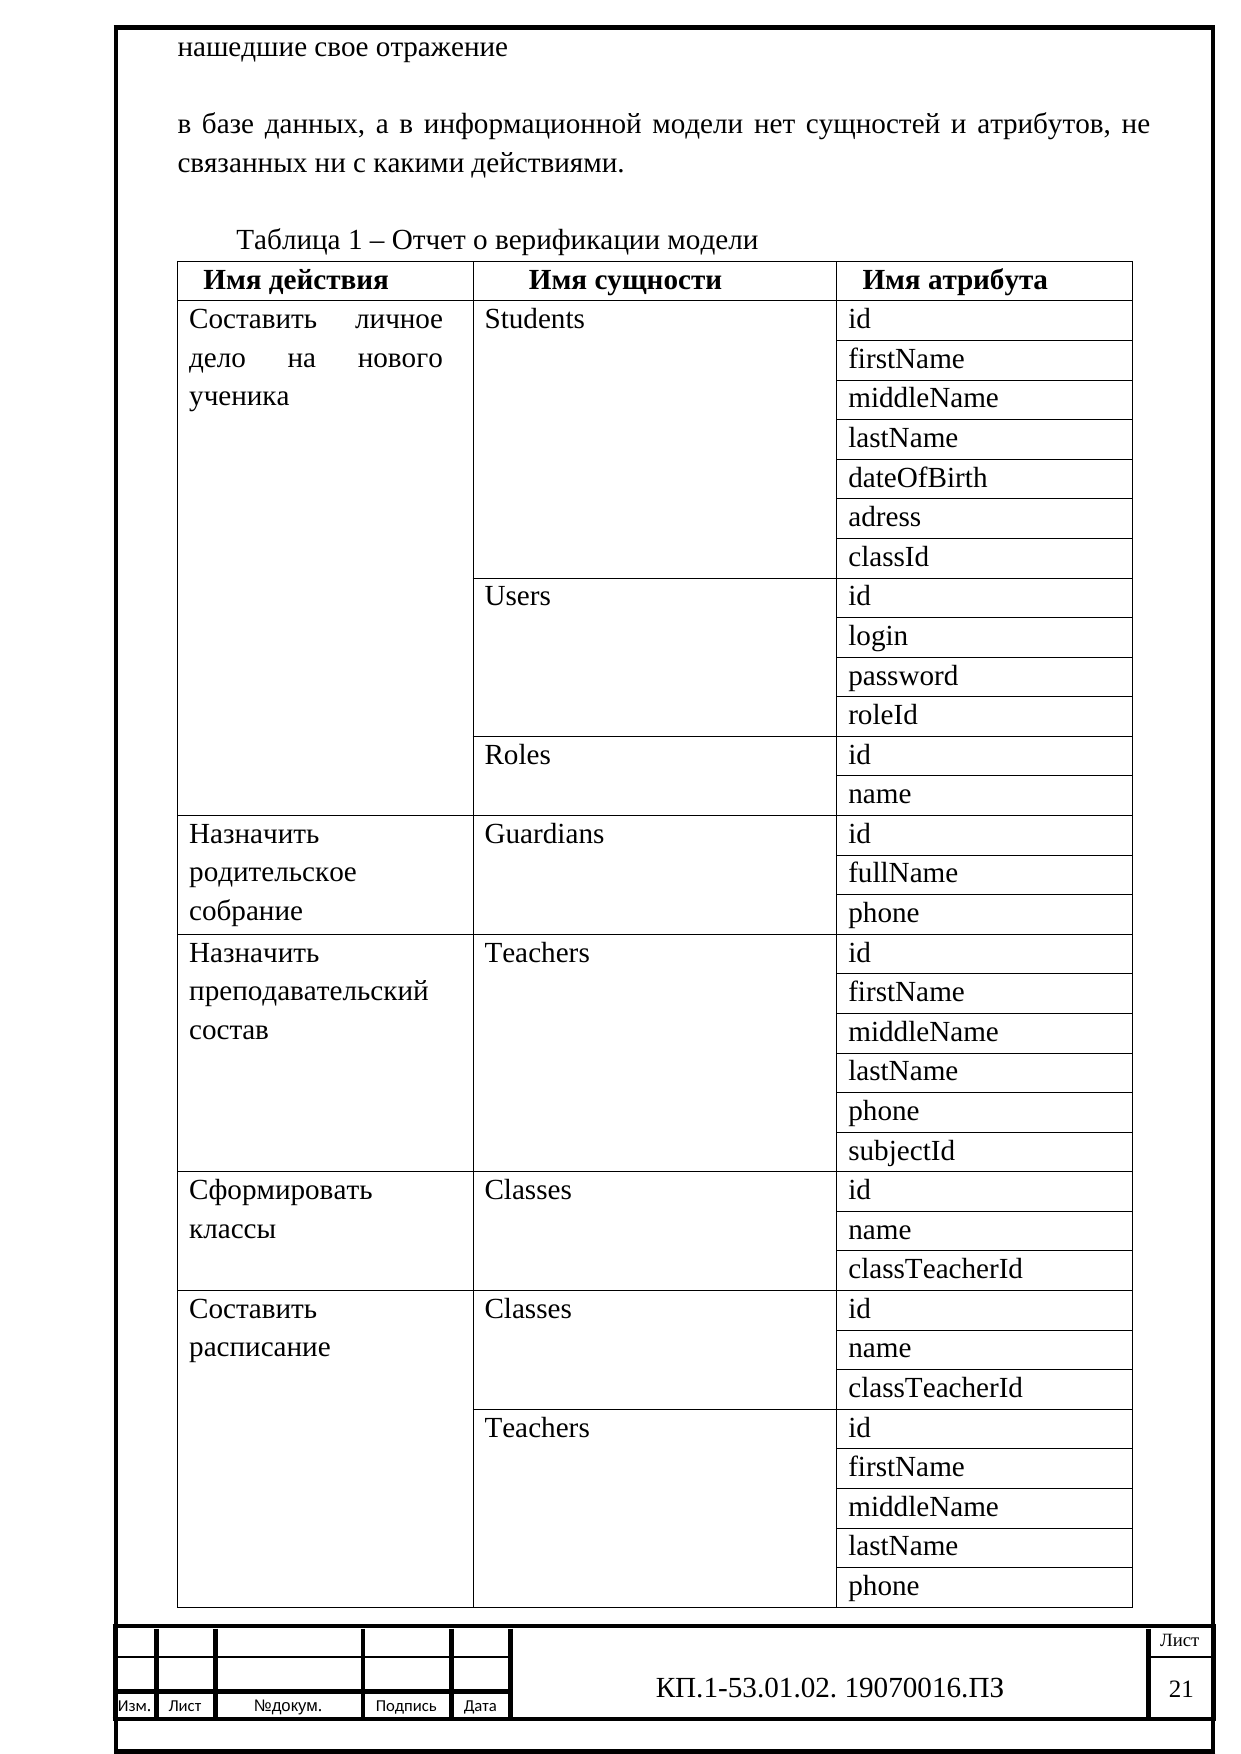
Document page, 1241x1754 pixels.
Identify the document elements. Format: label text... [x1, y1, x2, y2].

table_cell firstName [837, 974, 1132, 1013]
table_cell id [837, 737, 1132, 775]
table_cell adress [837, 499, 1132, 538]
table_cell name [837, 776, 1132, 815]
table_cell id [837, 1410, 1132, 1448]
table_cell id [837, 301, 1132, 340]
table_cell Teachers [474, 935, 836, 1171]
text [177, 30, 1152, 63]
table_cell Students [474, 301, 836, 577]
table_header Имя сущности [474, 262, 836, 300]
table_header Имя действия [178, 262, 473, 300]
table_cell phone [837, 895, 1132, 934]
table_cell lastName [837, 1054, 1132, 1092]
table_cell dateOfBirth [837, 460, 1132, 498]
table_cell id [837, 935, 1132, 973]
table_cell middleName [837, 381, 1132, 419]
table_cell Classes [474, 1291, 836, 1409]
table_cell id [837, 816, 1132, 854]
table_cell Teachers [474, 1410, 836, 1607]
text Таблица 1 – Отчет о верификации модели [177, 222, 1152, 256]
text в базе данных, а в информационной модели нет сущностей и атрибутов, не связанных ни с какими действиями. [177, 107, 1152, 179]
table_cell password [837, 658, 1132, 696]
table_cell Назначить преподавательский cостав [178, 935, 473, 1171]
table_cell Составить расписание [178, 1291, 473, 1607]
table_header Имя атрибута [837, 262, 1132, 300]
table_cell name [837, 1212, 1132, 1250]
table_cell subjectId [837, 1133, 1132, 1171]
table_cell middleName [837, 1489, 1132, 1527]
table_cell Назначить родительское собрание [178, 816, 473, 934]
table_cell Guardians [474, 816, 836, 934]
table_cell Roles [474, 737, 836, 815]
table_cell id [837, 579, 1132, 617]
table_cell phone [837, 1568, 1132, 1607]
table_cell id [837, 1172, 1132, 1211]
table_cell Users [474, 579, 836, 736]
table_cell firstName [837, 1449, 1132, 1488]
table_cell login [837, 618, 1132, 657]
table_cell classTeacherId [837, 1370, 1132, 1409]
table_cell roleId [837, 697, 1132, 736]
table_cell classId [837, 539, 1132, 577]
table_cell lastName [837, 420, 1132, 459]
table_cell firstName [837, 341, 1132, 379]
table_cell middleName [837, 1014, 1132, 1052]
table_cell id [837, 1291, 1132, 1329]
table_cell name [837, 1331, 1132, 1369]
table_cell Составить личное дело на нового ученика [178, 301, 473, 815]
table_cell lastName [837, 1529, 1132, 1567]
table_cell classTeacherId [837, 1251, 1132, 1290]
table_cell Сформировать классы [178, 1172, 473, 1290]
table_cell phone [837, 1093, 1132, 1132]
table_cell Classes [474, 1172, 836, 1290]
table_cell fullName [837, 856, 1132, 894]
